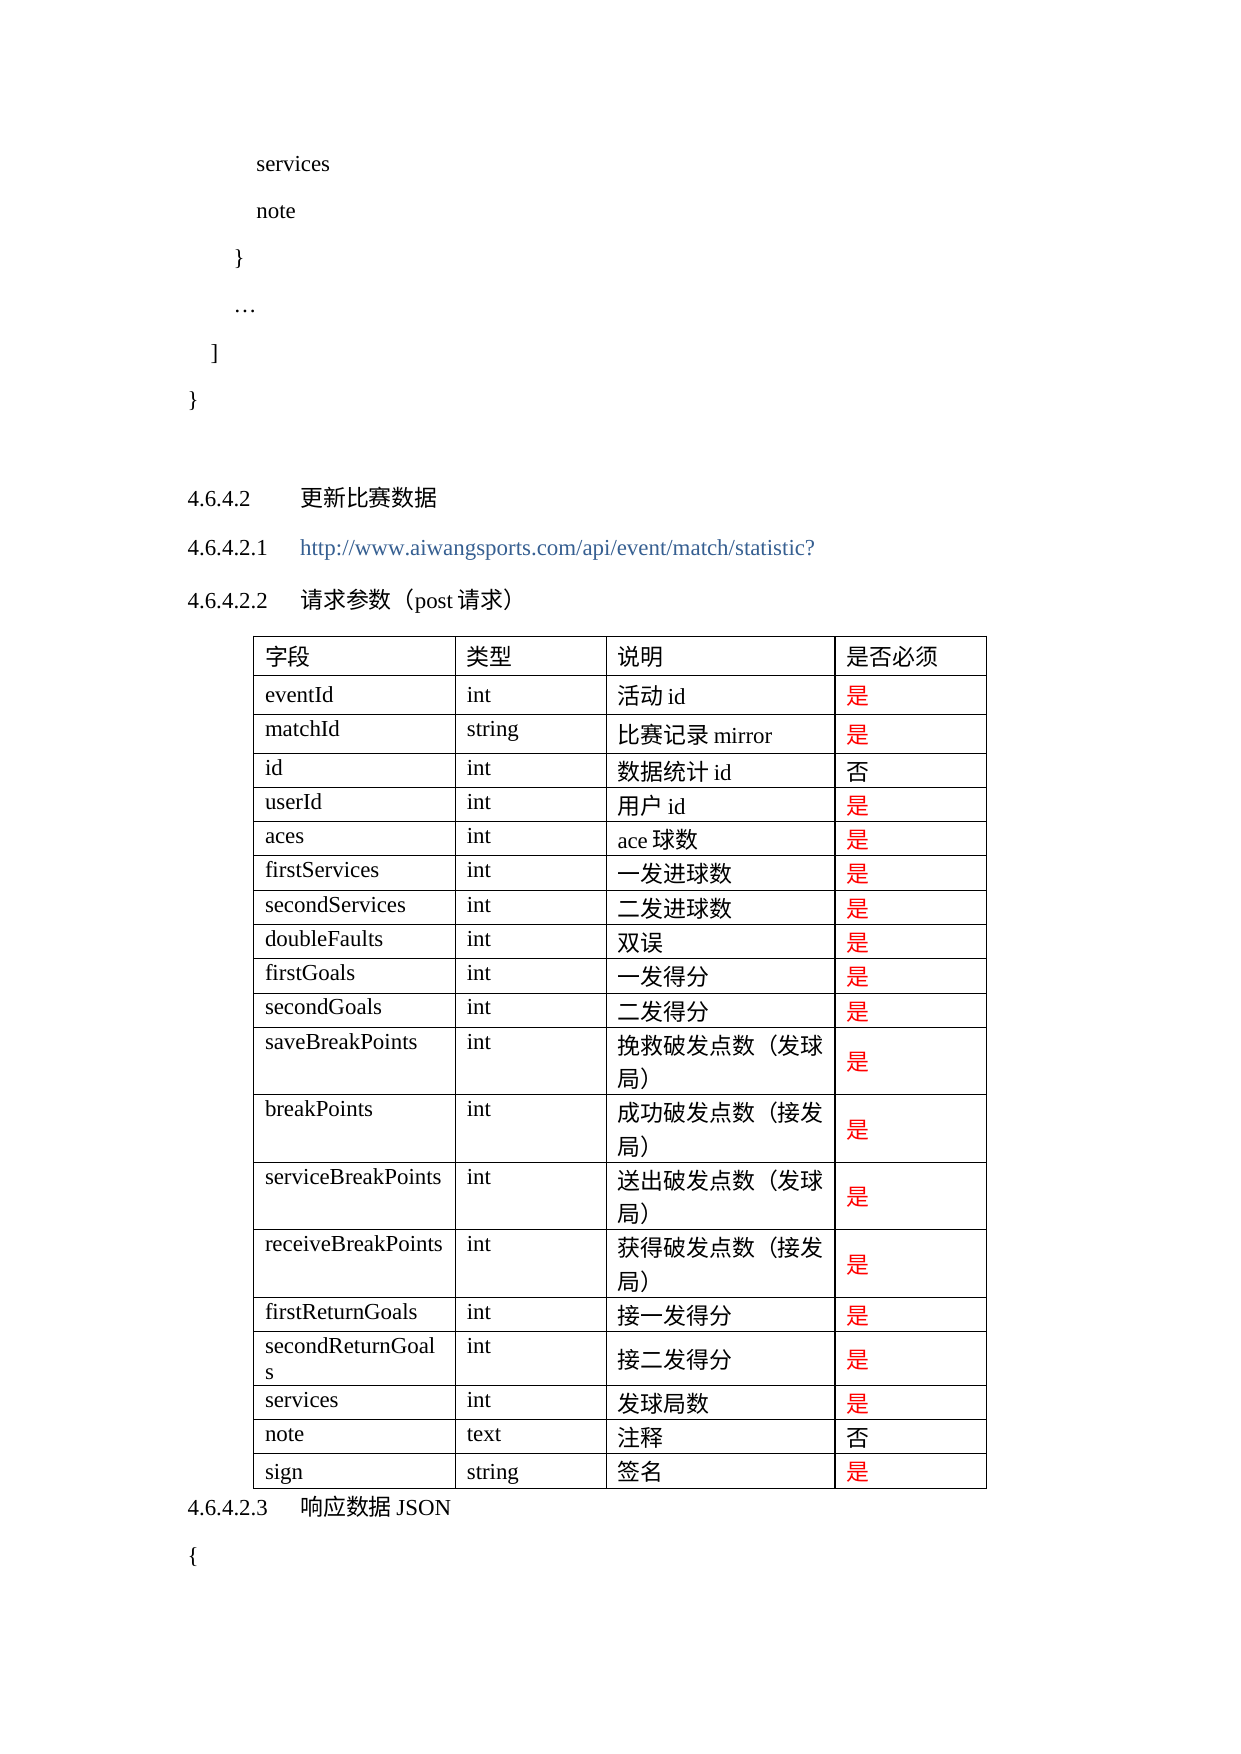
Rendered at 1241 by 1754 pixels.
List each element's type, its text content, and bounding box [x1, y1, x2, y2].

table_cell 比赛记录mirror [607, 715, 834, 752]
text { [187, 1543, 1053, 1569]
list 请求参数（post请求） [187, 582, 1053, 615]
table_cell doubleFaults [254, 925, 455, 958]
text note [210, 197, 1053, 223]
table_cell 一发得分 [607, 959, 834, 992]
table_cell note [254, 1420, 455, 1453]
text … [187, 292, 1053, 318]
list http://www.aiwangsports.com/api/event/match/statistic? [187, 534, 1053, 561]
table_cell 否 [836, 1420, 986, 1453]
table_cell int [456, 1095, 606, 1162]
table_cell ace球数 [607, 822, 834, 855]
table_cell int [456, 959, 606, 992]
table_header 字段 [254, 637, 455, 674]
table_header 说明 [607, 637, 834, 674]
table_cell firstServices [254, 856, 455, 889]
list 更新比赛数据 [187, 480, 1053, 513]
table_cell 是 [836, 822, 986, 855]
table_cell firstGoals [254, 959, 455, 992]
table_cell 是 [836, 1163, 986, 1229]
table_cell int [456, 994, 606, 1027]
table_cell 是 [836, 959, 986, 992]
table_cell 是 [836, 891, 986, 924]
table_cell int [456, 1332, 606, 1385]
list 响应数据JSON [187, 1488, 1053, 1522]
table_cell 接二发得分 [607, 1332, 834, 1385]
table_cell sign [254, 1454, 455, 1487]
table_cell breakPoints [254, 1095, 455, 1162]
table_cell secondReturnGoals [254, 1332, 455, 1385]
table_cell 发球局数 [607, 1386, 834, 1419]
text } [187, 244, 1053, 271]
table_cell matchId [254, 715, 455, 752]
table_cell 二发得分 [607, 994, 834, 1027]
table_cell 成功破发点数（接发局） [607, 1095, 834, 1162]
table_cell secondServices [254, 891, 455, 924]
table_cell secondGoals [254, 994, 455, 1027]
table_cell 活动id [607, 676, 834, 713]
table_cell int [456, 754, 606, 787]
table_cell 二发进球数 [607, 891, 834, 924]
table_cell int [456, 891, 606, 924]
table_cell 是 [836, 1298, 986, 1331]
table_cell 是 [836, 856, 986, 889]
table_cell string [456, 715, 606, 752]
text } [187, 386, 1053, 412]
table_cell 是 [836, 788, 986, 821]
table_cell 数据统计id [607, 754, 834, 787]
table_cell int [456, 822, 606, 855]
table_cell int [456, 676, 606, 713]
table_cell 是 [836, 1028, 986, 1094]
table_cell int [456, 788, 606, 821]
table_cell 是 [836, 676, 986, 713]
table_header 是否必须 [836, 637, 986, 674]
table_cell services [254, 1386, 455, 1419]
text ] [187, 339, 1053, 365]
table_cell 是 [836, 925, 986, 958]
table_cell 是 [836, 994, 986, 1027]
table_cell 送出破发点数（发球局） [607, 1163, 834, 1229]
table_cell 双误 [607, 925, 834, 958]
table_cell int [456, 1163, 606, 1229]
table_cell int [456, 1386, 606, 1419]
table_cell int [456, 1230, 606, 1297]
table_cell 否 [836, 754, 986, 787]
table_cell int [456, 1298, 606, 1331]
table_cell saveBreakPoints [254, 1028, 455, 1094]
text services [210, 150, 1053, 176]
table_cell aces [254, 822, 455, 855]
table_cell 获得破发点数（接发局） [607, 1230, 834, 1297]
table_cell int [456, 1028, 606, 1094]
table_cell 是 [836, 715, 986, 752]
table_cell serviceBreakPoints [254, 1163, 455, 1229]
table_cell eventId [254, 676, 455, 713]
table_cell 接一发得分 [607, 1298, 834, 1331]
table_cell text [456, 1420, 606, 1453]
table_cell firstReturnGoals [254, 1298, 455, 1331]
table_cell int [456, 856, 606, 889]
table_cell userId [254, 788, 455, 821]
table_cell 签名 [607, 1454, 834, 1487]
table_cell 是 [836, 1454, 986, 1487]
table_cell 挽救破发点数（发球局） [607, 1028, 834, 1094]
table_cell 一发进球数 [607, 856, 834, 889]
table_cell receiveBreakPoints [254, 1230, 455, 1297]
table_cell 是 [836, 1095, 986, 1162]
table_cell 是 [836, 1332, 986, 1385]
table_cell string [456, 1454, 606, 1487]
table_cell int [456, 925, 606, 958]
table_cell 用户id [607, 788, 834, 821]
table_cell 是 [836, 1386, 986, 1419]
table_cell 注释 [607, 1420, 834, 1453]
table_cell id [254, 754, 455, 787]
table_cell 是 [836, 1230, 986, 1297]
table_header 类型 [456, 637, 606, 674]
